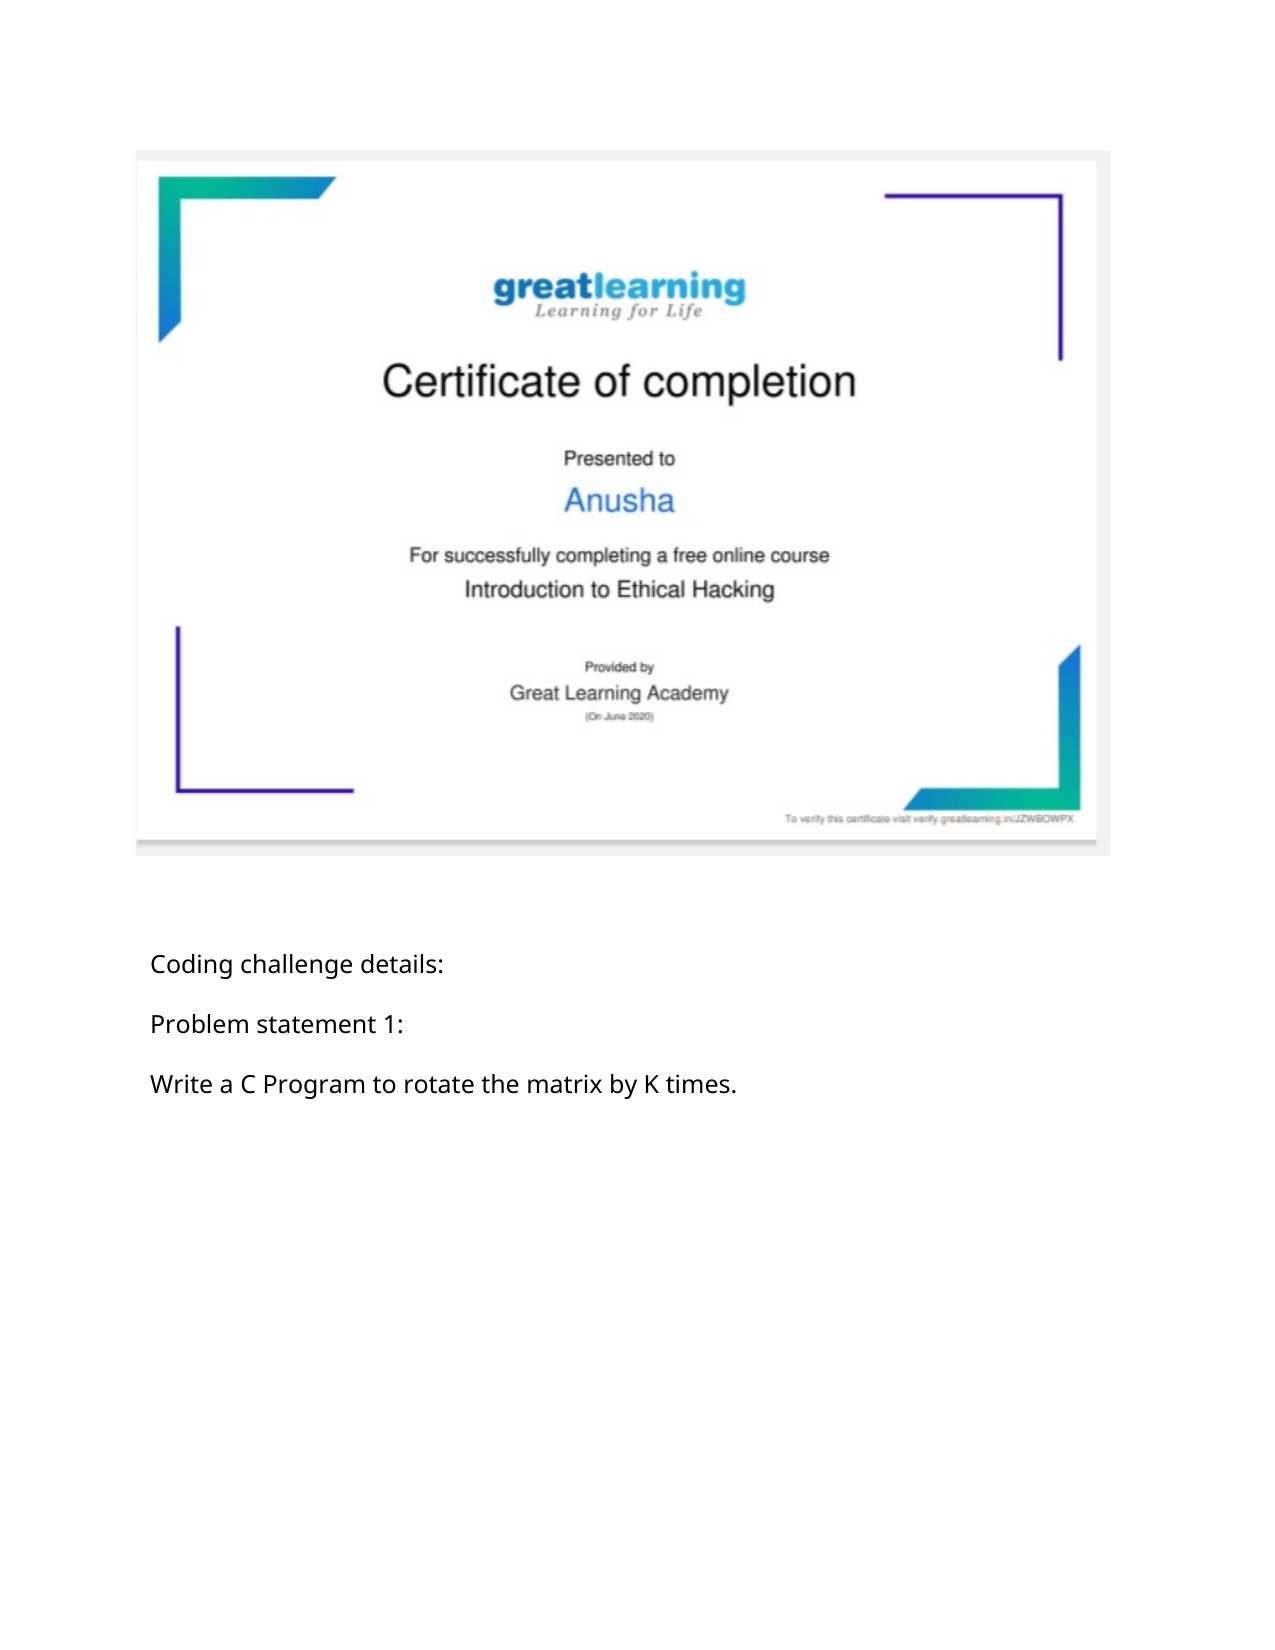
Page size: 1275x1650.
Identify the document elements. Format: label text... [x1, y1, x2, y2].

picture [135, 150, 1111, 856]
text Coding challenge details: [150, 947, 1125, 981]
text Write a C Program to rotate the matrix by K times. [150, 1067, 1125, 1101]
text Problem statement 1: [150, 1007, 1125, 1041]
